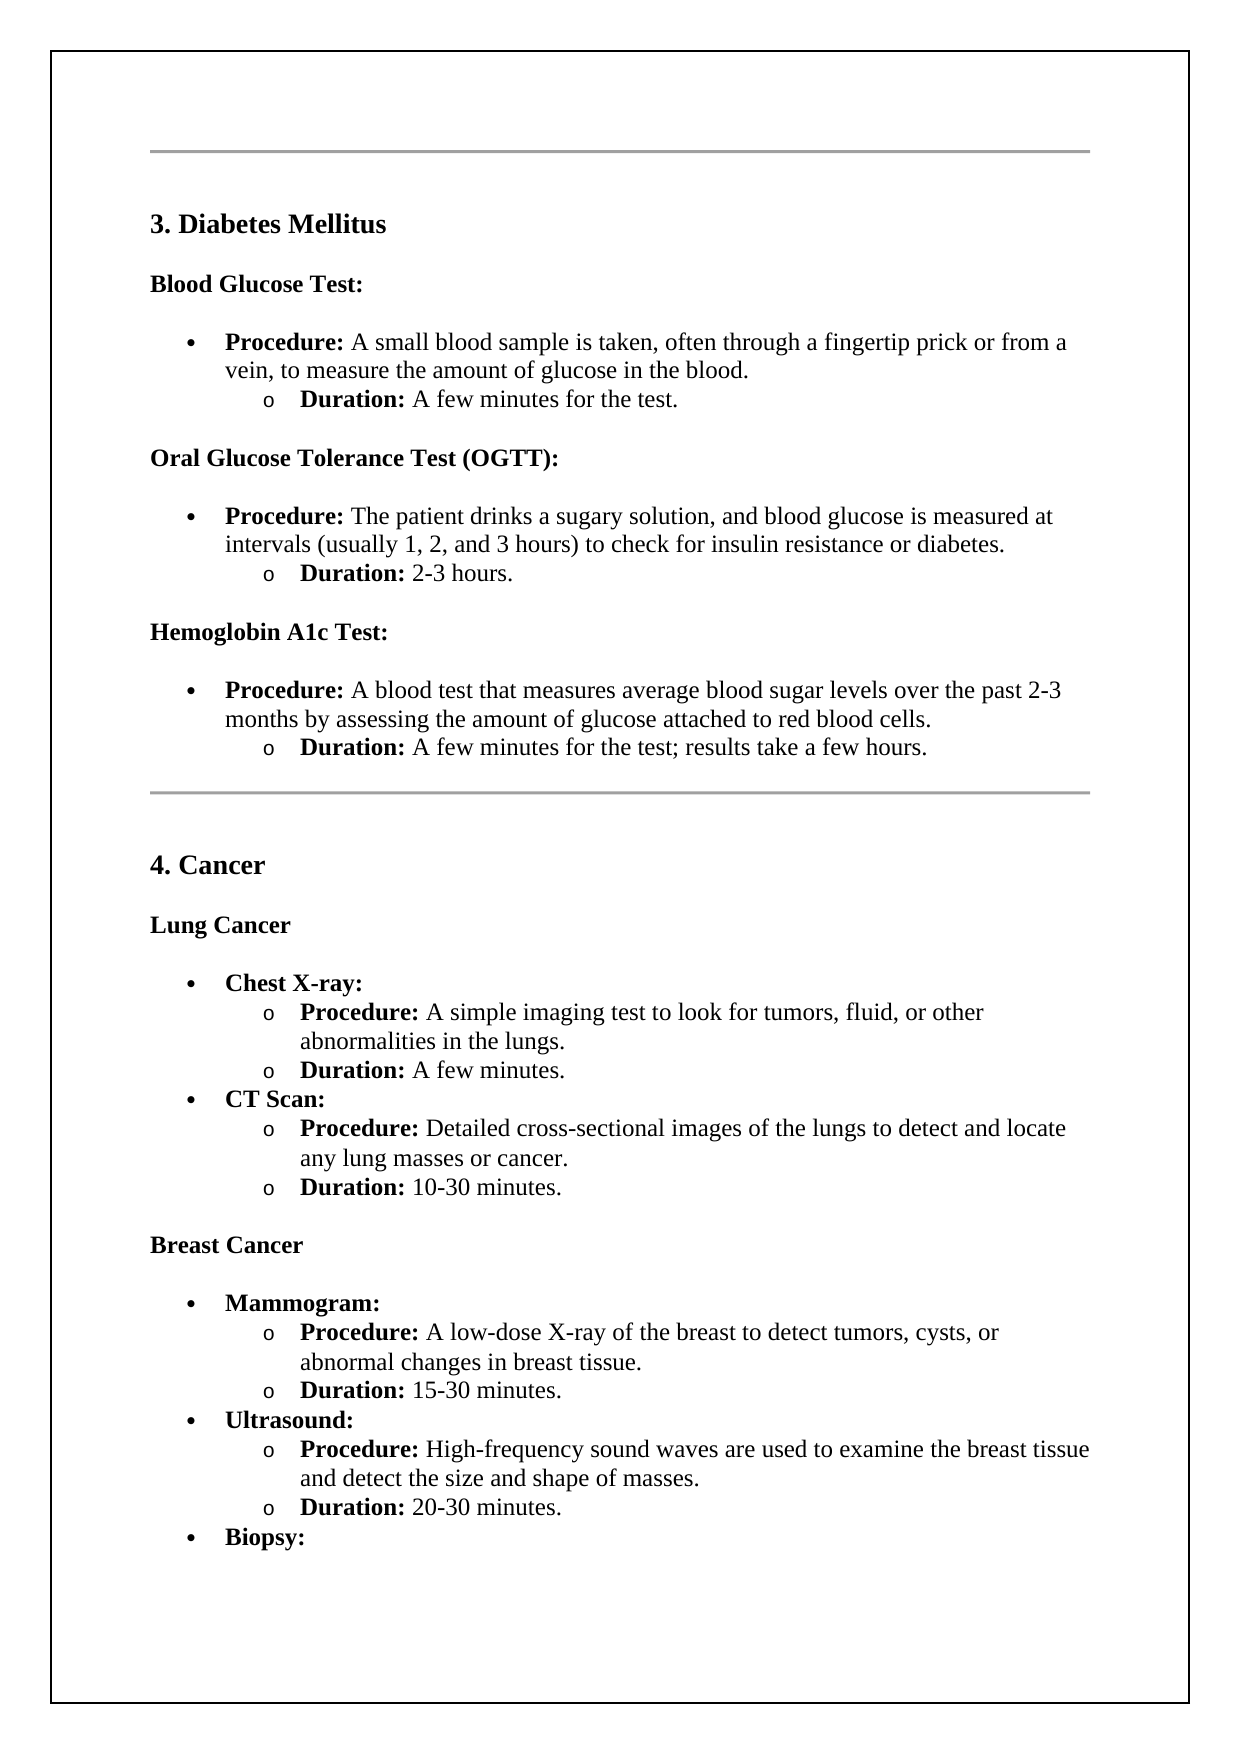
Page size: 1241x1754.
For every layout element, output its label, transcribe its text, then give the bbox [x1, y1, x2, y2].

list CT Scan: [187, 1084, 1090, 1113]
text 4. Cancer [150, 848, 1090, 881]
list Ultrasound: [187, 1405, 1090, 1434]
list Procedure: Detailed cross-sectional images of the lungs to detect and locate any lung masses or cancer. [262, 1113, 1090, 1172]
text Blood Glucose Test: [150, 269, 1090, 297]
list Duration: A few minutes for the test. [262, 384, 1090, 414]
list Chest X-ray: [187, 968, 1090, 997]
list Duration: A few minutes for the test; results take a few hours. [262, 732, 1090, 762]
list Procedure: A blood test that measures average blood sugar levels over the past 2-3 months by assessing the amount of glucose attached to red blood cells. [187, 675, 1090, 732]
list Mammogram: [187, 1288, 1090, 1317]
list Duration: 2-3 hours. [262, 558, 1090, 588]
list Duration: 10-30 minutes. [262, 1172, 1090, 1201]
list Procedure: The patient drinks a sugary solution, and blood glucose is measured at intervals (usually 1, 2, and 3 hours) to check for insulin resistance or diabetes. [187, 501, 1090, 558]
list Duration: A few minutes. [262, 1055, 1090, 1084]
list Procedure: High-frequency sound waves are used to examine the breast tissue and detect the size and shape of masses. [262, 1434, 1090, 1492]
text Lung Cancer [150, 910, 1090, 939]
list Procedure: A low-dose X-ray of the breast to detect tumors, cysts, or abnormal changes in breast tissue. [262, 1317, 1090, 1375]
text Oral Glucose Tolerance Test (OGTT): [150, 443, 1090, 472]
list Duration: 20-30 minutes. [262, 1492, 1090, 1522]
list Duration: 15-30 minutes. [262, 1375, 1090, 1405]
text Hemoglobin A1c Test: [150, 617, 1090, 646]
text Breast Cancer [150, 1230, 1090, 1259]
text 3. Diabetes Mellitus [150, 207, 1090, 239]
list Procedure: A small blood sample is taken, often through a fingertip prick or from a vein, to measure the amount of glucose in the blood. [187, 327, 1090, 384]
list Procedure: A simple imaging test to look for tumors, fluid, or other abnormalities in the lungs. [262, 997, 1090, 1055]
list Biopsy: [187, 1522, 1090, 1550]
